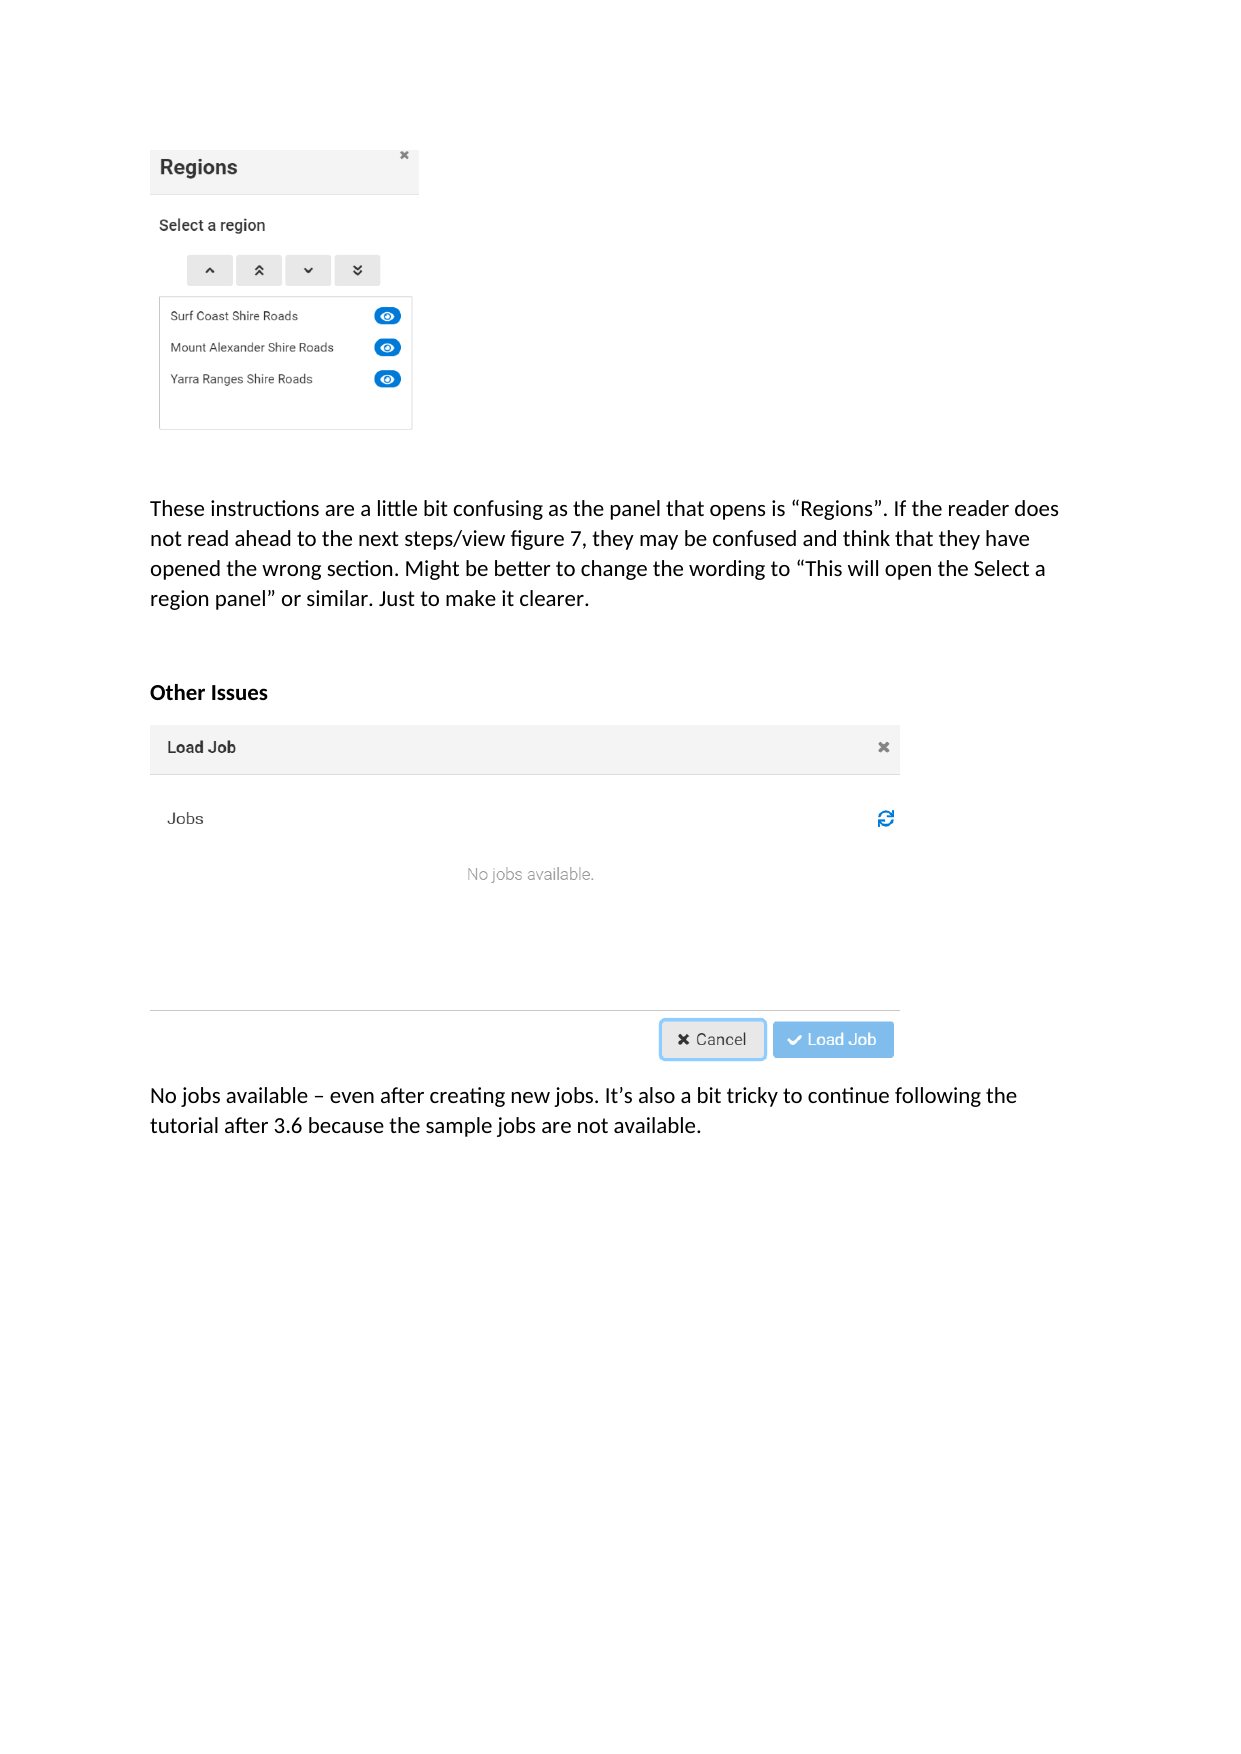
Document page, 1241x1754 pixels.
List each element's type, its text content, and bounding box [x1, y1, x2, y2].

text Other Issues [150, 678, 1090, 706]
picture [150, 150, 419, 475]
picture [150, 725, 901, 1063]
text No jobs available – even after creating new jobs. It’s also a bit tricky to continue following the tutorial after 3.6 because the sample jobs are not available. [150, 1081, 1090, 1140]
text These instructions are a little bit confusing as the panel that opens is “Regions”. If the reader does not read ahead to the next steps/view figure 7, they may be confused and think that they have opened the wrong section. Might be better to change the wording to “This will open the Select a region panel” or similar. Just to make it clearer. [150, 494, 1090, 612]
